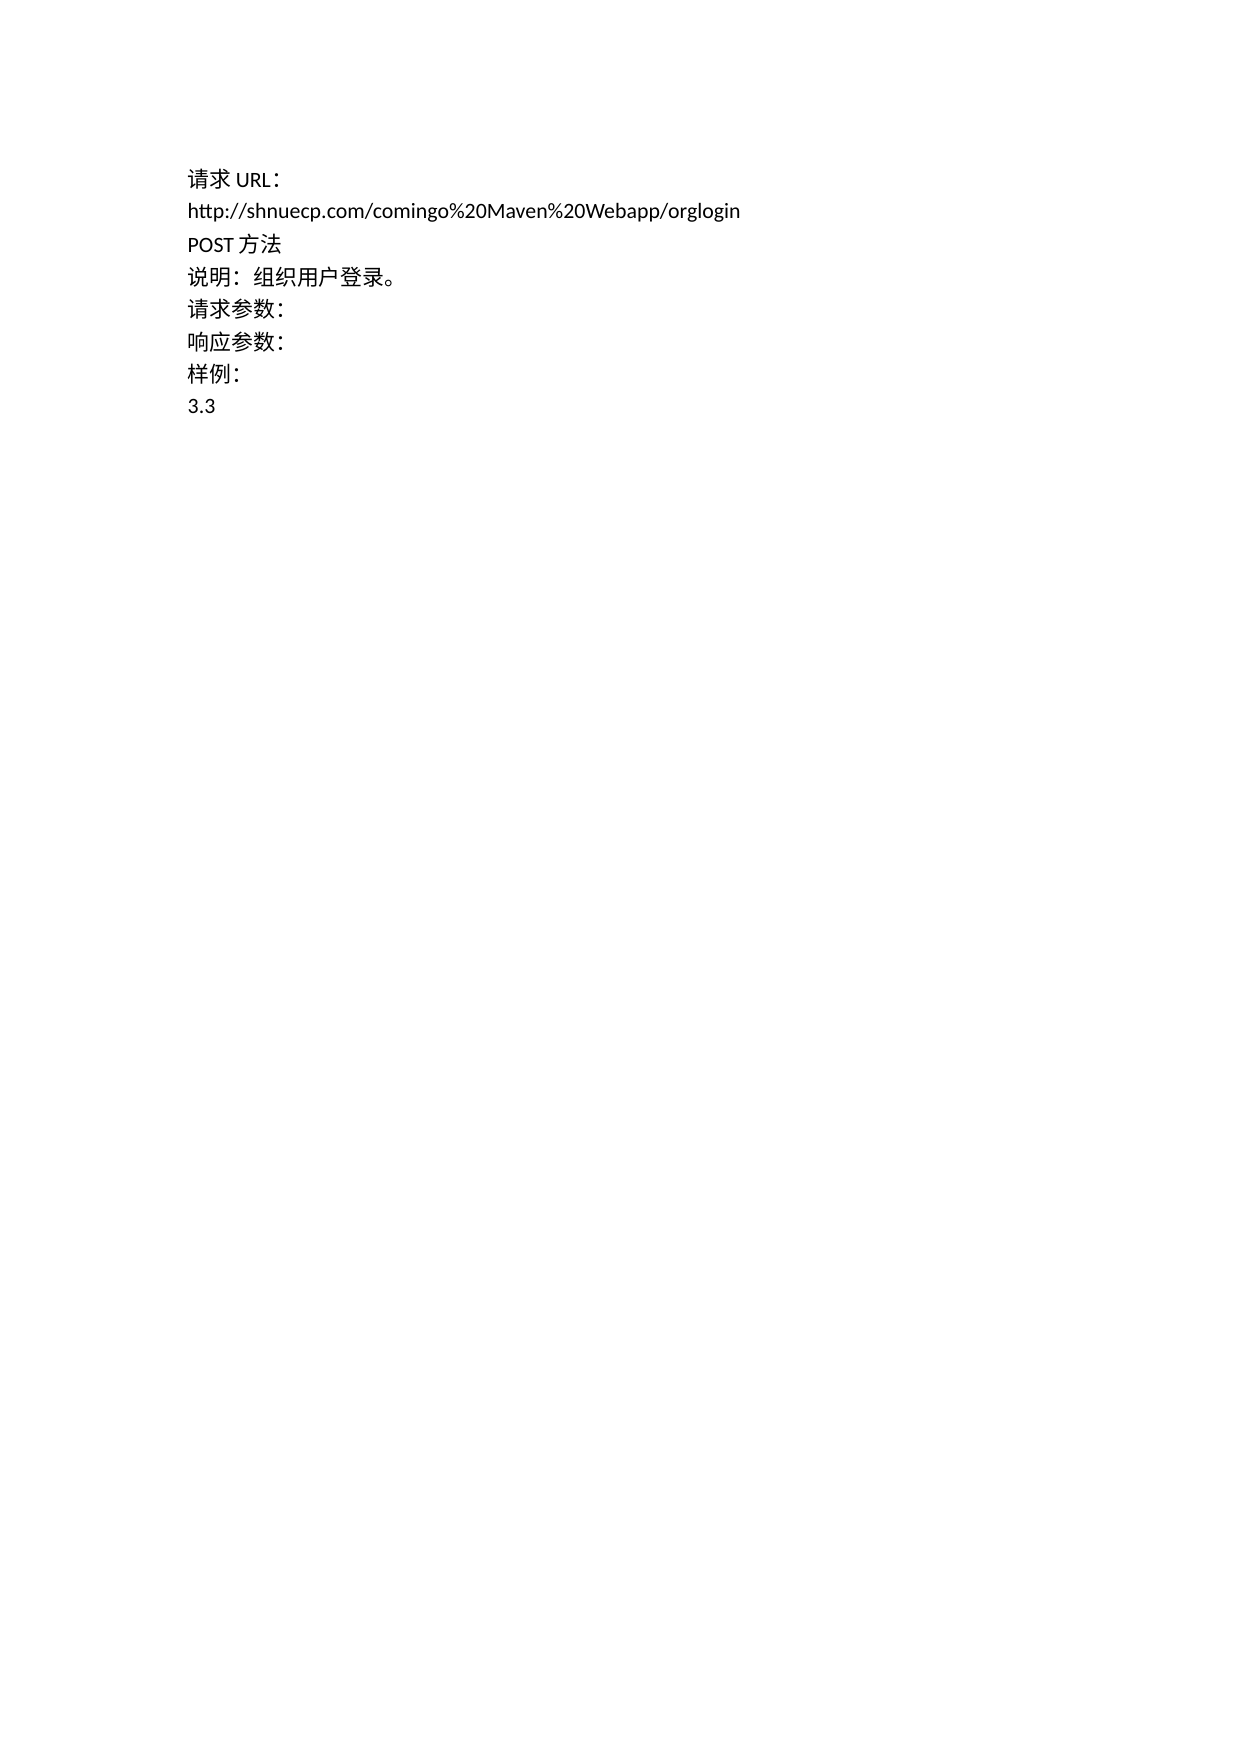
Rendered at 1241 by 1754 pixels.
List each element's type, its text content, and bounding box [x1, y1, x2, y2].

text 响应参数： [187, 324, 1053, 357]
text 3.3 [187, 389, 1053, 422]
text 请求URL： [187, 162, 1053, 194]
text POST方法 [187, 227, 1053, 259]
text http://shnuecp.com/comingo%20Maven%20Webapp/orglogin [187, 194, 1053, 227]
text 请求参数： [187, 292, 1053, 324]
text 样例： [187, 357, 1053, 389]
text 说明：组织用户登录。 [187, 259, 1053, 292]
